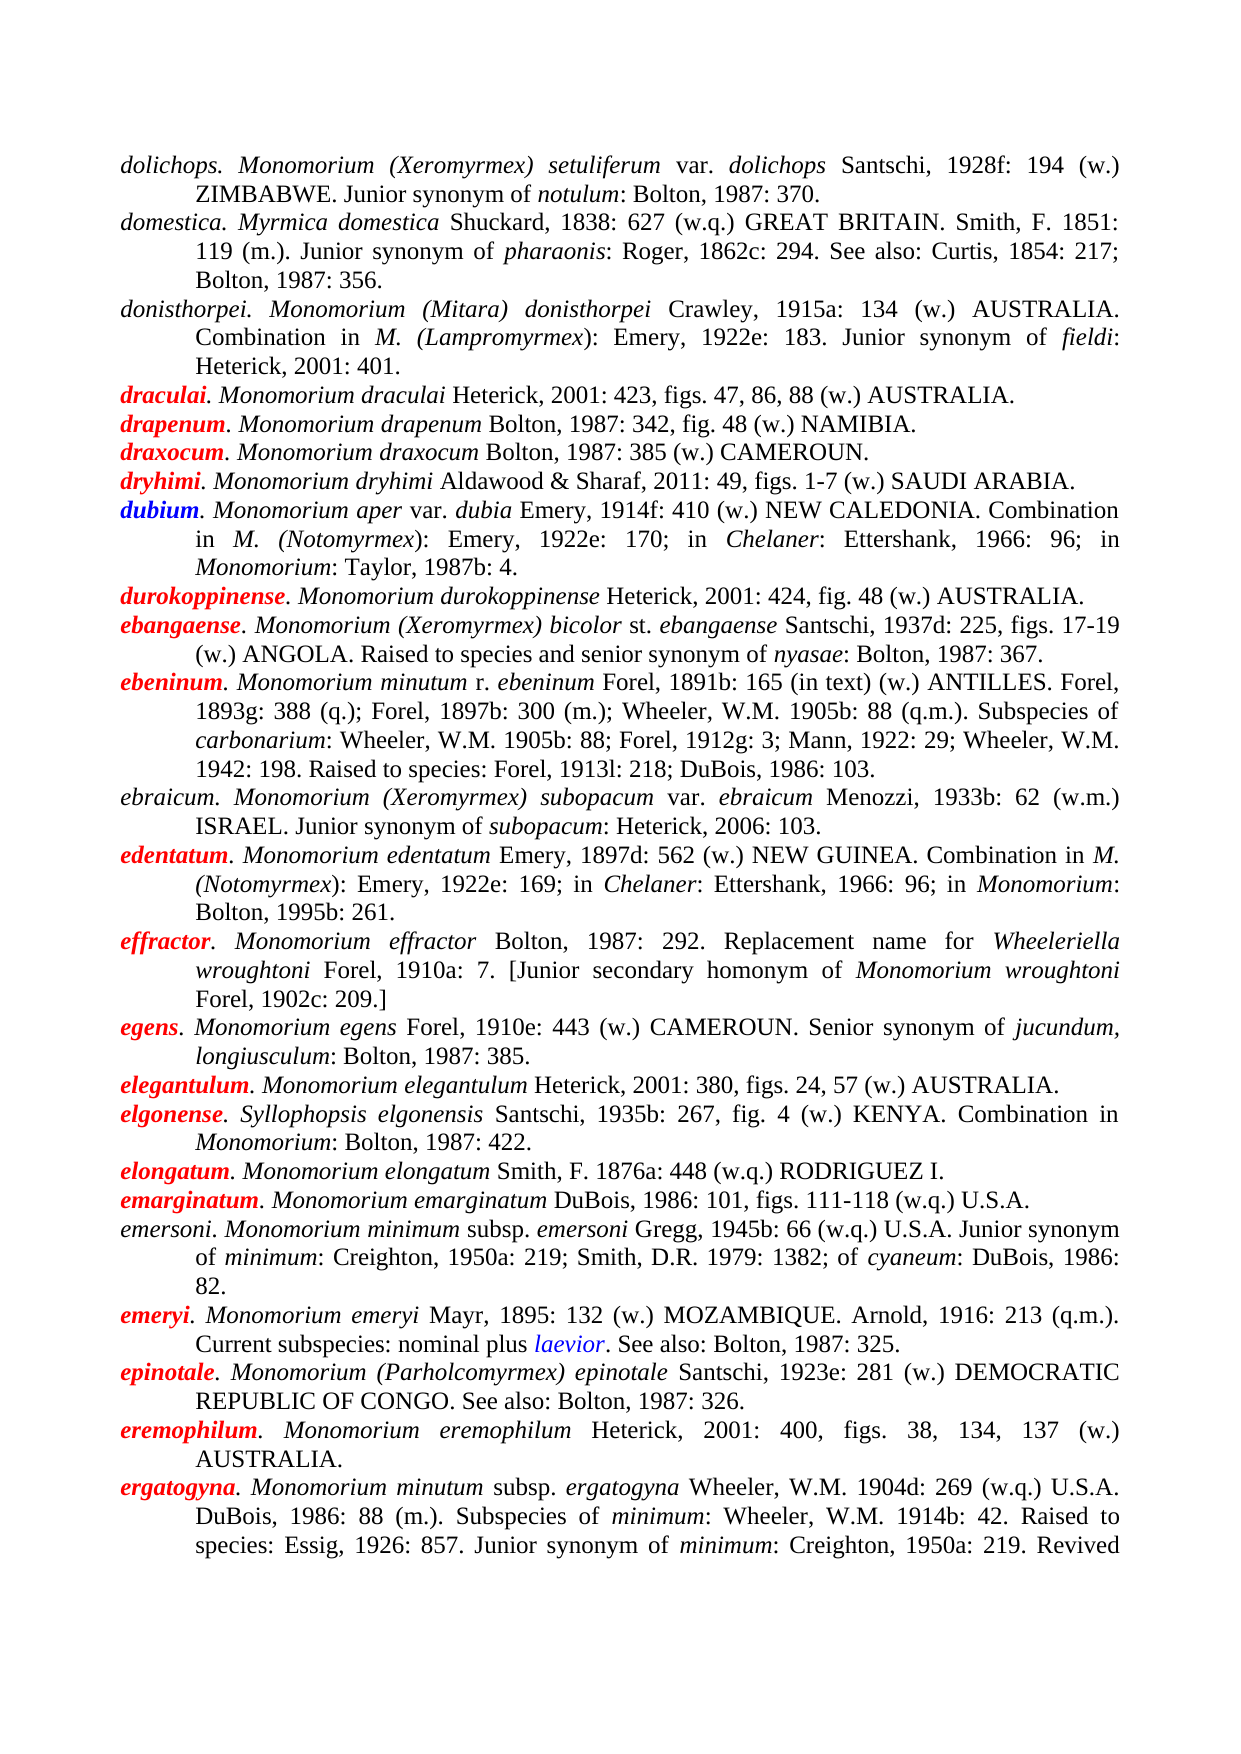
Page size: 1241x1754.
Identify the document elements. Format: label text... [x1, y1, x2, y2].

text egens. Monomorium egens Forel, 1910e: 443 (w.) CAMEROUN. Senior synonym of jucundum, longiusculum: Bolton, 1987: 385. [120, 1012, 1120, 1070]
text domestica. Myrmica domestica Shuckard, 1838: 627 (w.q.) GREAT BRITAIN. Smith, F. 1851: 119 (m.). Junior synonym of pharaonis: Roger, 1862c: 294. See also: Curtis, 1854: 217; Bolton, 1987: 356. [120, 207, 1120, 294]
text elegantulum. Monomorium elegantulum Heterick, 2001: 380, figs. 24, 57 (w.) AUSTRALIA. [120, 1070, 1120, 1099]
text emeryi. Monomorium emeryi Mayr, 1895: 132 (w.) MOZAMBIQUE. Arnold, 1916: 213 (q.m.). Current subspecies: nominal plus laevior. See also: Bolton, 1987: 325. [120, 1300, 1120, 1357]
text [120, 1472, 1120, 1559]
text donisthorpei. Monomorium (Mitara) donisthorpei Crawley, 1915a: 134 (w.) AUSTRALIA. Combination in M. (Lampromyrmex): Emery, 1922e: 183. Junior synonym of fieldi: Heterick, 2001: 401. [120, 294, 1120, 380]
text draxocum. Monomorium draxocum Bolton, 1987: 385 (w.) CAMEROUN. [120, 437, 1120, 466]
text ebangaense. Monomorium (Xeromyrmex) bicolor st. ebangaense Santschi, 1937d: 225, figs. 17-19 (w.) ANGOLA. Raised to species and senior synonym of nyasae: Bolton, 1987: 367. [120, 610, 1120, 667]
text elongatum. Monomorium elongatum Smith, F. 1876a: 448 (w.q.) RODRIGUEZ I. [120, 1156, 1120, 1185]
text effractor. Monomorium effractor Bolton, 1987: 292. Replacement name for Wheeleriella wroughtoni Forel, 1910a: 7. [Junior secondary homonym of Monomorium wroughtoni Forel, 1902c: 209.] [120, 926, 1120, 1012]
text draculai. Monomorium draculai Heterick, 2001: 423, figs. 47, 86, 88 (w.) AUSTRALIA. [120, 380, 1120, 409]
text dryhimi. Monomorium dryhimi Aldawood & Sharaf, 2011: 49, figs. 1-7 (w.) SAUDI ARABIA. [120, 466, 1120, 495]
text epinotale. Monomorium (Parholcomyrmex) epinotale Santschi, 1923e: 281 (w.) DEMOCRATIC REPUBLIC OF CONGO. See also: Bolton, 1987: 326. [120, 1357, 1120, 1415]
text ebeninum. Monomorium minutum r. ebeninum Forel, 1891b: 165 (in text) (w.) ANTILLES. Forel, 1893g: 388 (q.); Forel, 1897b: 300 (m.); Wheeler, W.M. 1905b: 88 (q.m.). Subspecies of carbonarium: Wheeler, W.M. 1905b: 88; Forel, 1912g: 3; Mann, 1922: 29; Wheeler, W.M. 1942: 198. Raised to species: Forel, 1913l: 218; DuBois, 1986: 103. [120, 667, 1120, 782]
text emarginatum. Monomorium emarginatum DuBois, 1986: 101, figs. 111-118 (w.q.) U.S.A. [120, 1185, 1120, 1214]
text drapenum. Monomorium drapenum Bolton, 1987: 342, fig. 48 (w.) NAMIBIA. [120, 409, 1120, 437]
text edentatum. Monomorium edentatum Emery, 1897d: 562 (w.) NEW GUINEA. Combination in M. (Notomyrmex): Emery, 1922e: 169; in Chelaner: Ettershank, 1966: 96; in Monomorium: Bolton, 1995b: 261. [120, 840, 1120, 926]
text dubium. Monomorium aper var. dubia Emery, 1914f: 410 (w.) NEW CALEDONIA. Combination in M. (Notomyrmex): Emery, 1922e: 170; in Chelaner: Ettershank, 1966: 96; in Monomorium: Taylor, 1987b: 4. [120, 495, 1120, 581]
text durokoppinense. Monomorium durokoppinense Heterick, 2001: 424, fig. 48 (w.) AUSTRALIA. [120, 581, 1120, 610]
text ebraicum. Monomorium (Xeromyrmex) subopacum var. ebraicum Menozzi, 1933b: 62 (w.m.) ISRAEL. Junior synonym of subopacum: Heterick, 2006: 103. [120, 782, 1120, 840]
text eremophilum. Monomorium eremophilum Heterick, 2001: 400, figs. 38, 134, 137 (w.) AUSTRALIA. [120, 1415, 1120, 1472]
text elgonense. Syllophopsis elgonensis Santschi, 1935b: 267, fig. 4 (w.) KENYA. Combination in Monomorium: Bolton, 1987: 422. [120, 1099, 1120, 1156]
text dolichops. Monomorium (Xeromyrmex) setuliferum var. dolichops Santschi, 1928f: 194 (w.) ZIMBABWE. Junior synonym of notulum: Bolton, 1987: 370. [120, 150, 1120, 207]
text emersoni. Monomorium minimum subsp. emersoni Gregg, 1945b: 66 (w.q.) U.S.A. Junior synonym of minimum: Creighton, 1950a: 219; Smith, D.R. 1979: 1382; of cyaneum: DuBois, 1986: 82. [120, 1214, 1120, 1300]
